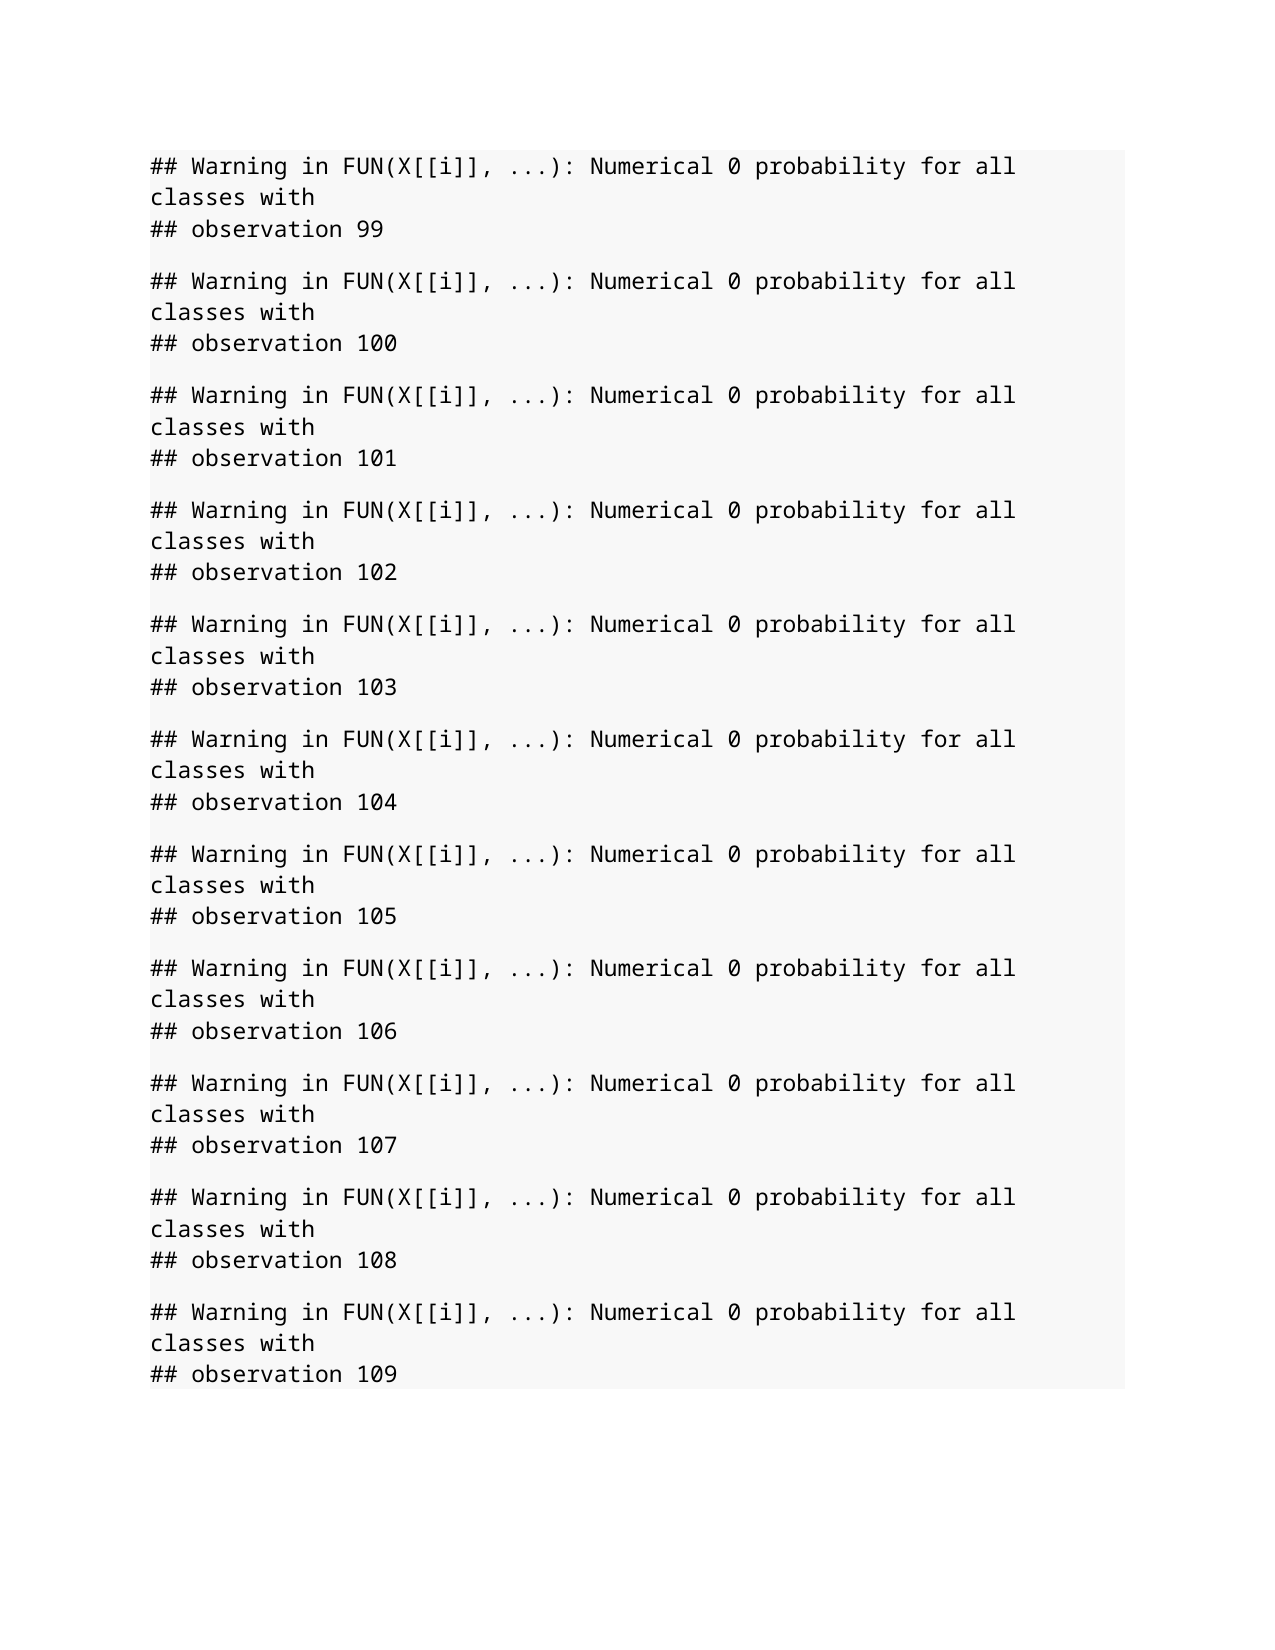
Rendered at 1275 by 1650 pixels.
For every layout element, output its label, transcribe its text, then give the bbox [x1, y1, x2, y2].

text ## Warning in FUN(X[[i]], ...): Numerical 0 probability for all classes with ## observation 103 [150, 608, 1125, 702]
text ## Warning in FUN(X[[i]], ...): Numerical 0 probability for all classes with ## observation 100 [150, 264, 1125, 358]
text ## Warning in FUN(X[[i]], ...): Numerical 0 probability for all classes with ## observation 108 [150, 1181, 1125, 1275]
text ## Warning in FUN(X[[i]], ...): Numerical 0 probability for all classes with ## observation 104 [150, 723, 1125, 817]
text ## Warning in FUN(X[[i]], ...): Numerical 0 probability for all classes with ## observation 106 [150, 952, 1125, 1046]
text ## Warning in FUN(X[[i]], ...): Numerical 0 probability for all classes with ## observation 101 [150, 379, 1125, 473]
text ## Warning in FUN(X[[i]], ...): Numerical 0 probability for all classes with ## observation 105 [150, 837, 1125, 931]
text ## Warning in FUN(X[[i]], ...): Numerical 0 probability for all classes with ## observation 99 [150, 150, 1125, 244]
text ## Warning in FUN(X[[i]], ...): Numerical 0 probability for all classes with ## observation 109 [150, 1296, 1125, 1389]
text ## Warning in FUN(X[[i]], ...): Numerical 0 probability for all classes with ## observation 107 [150, 1067, 1125, 1160]
text ## Warning in FUN(X[[i]], ...): Numerical 0 probability for all classes with ## observation 102 [150, 494, 1125, 587]
